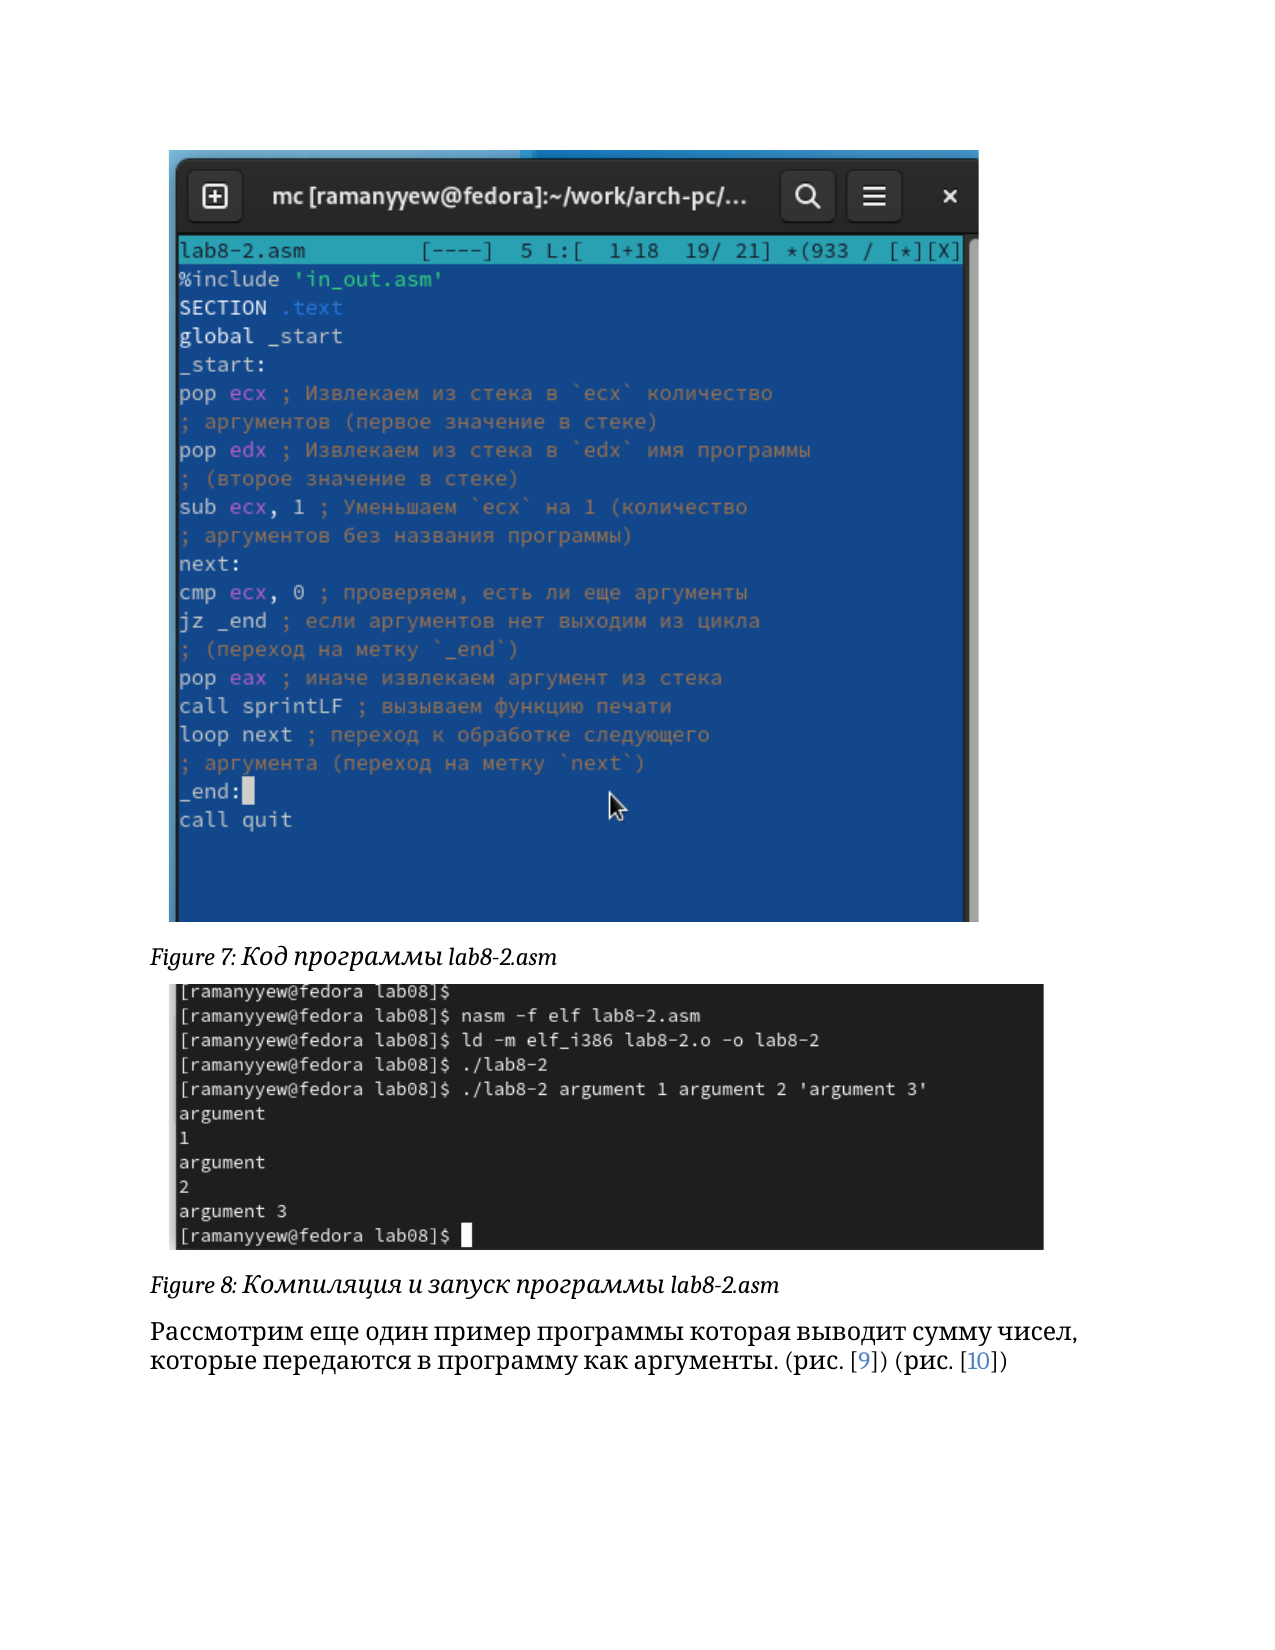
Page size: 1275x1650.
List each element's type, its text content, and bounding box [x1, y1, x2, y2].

text Figure 7: Код программы lab8-2.asm [150, 943, 1125, 972]
text Рассмотрим еще один пример программы которая выводит сумму чисел, которые передаются в программу как аргументы. (рис. [9]) (рис. [10]) [150, 1318, 1125, 1376]
picture [168, 984, 1044, 1250]
picture [168, 150, 979, 922]
text Figure 8: Компиляция и запуск программы lab8-2.asm [150, 1271, 1125, 1299]
